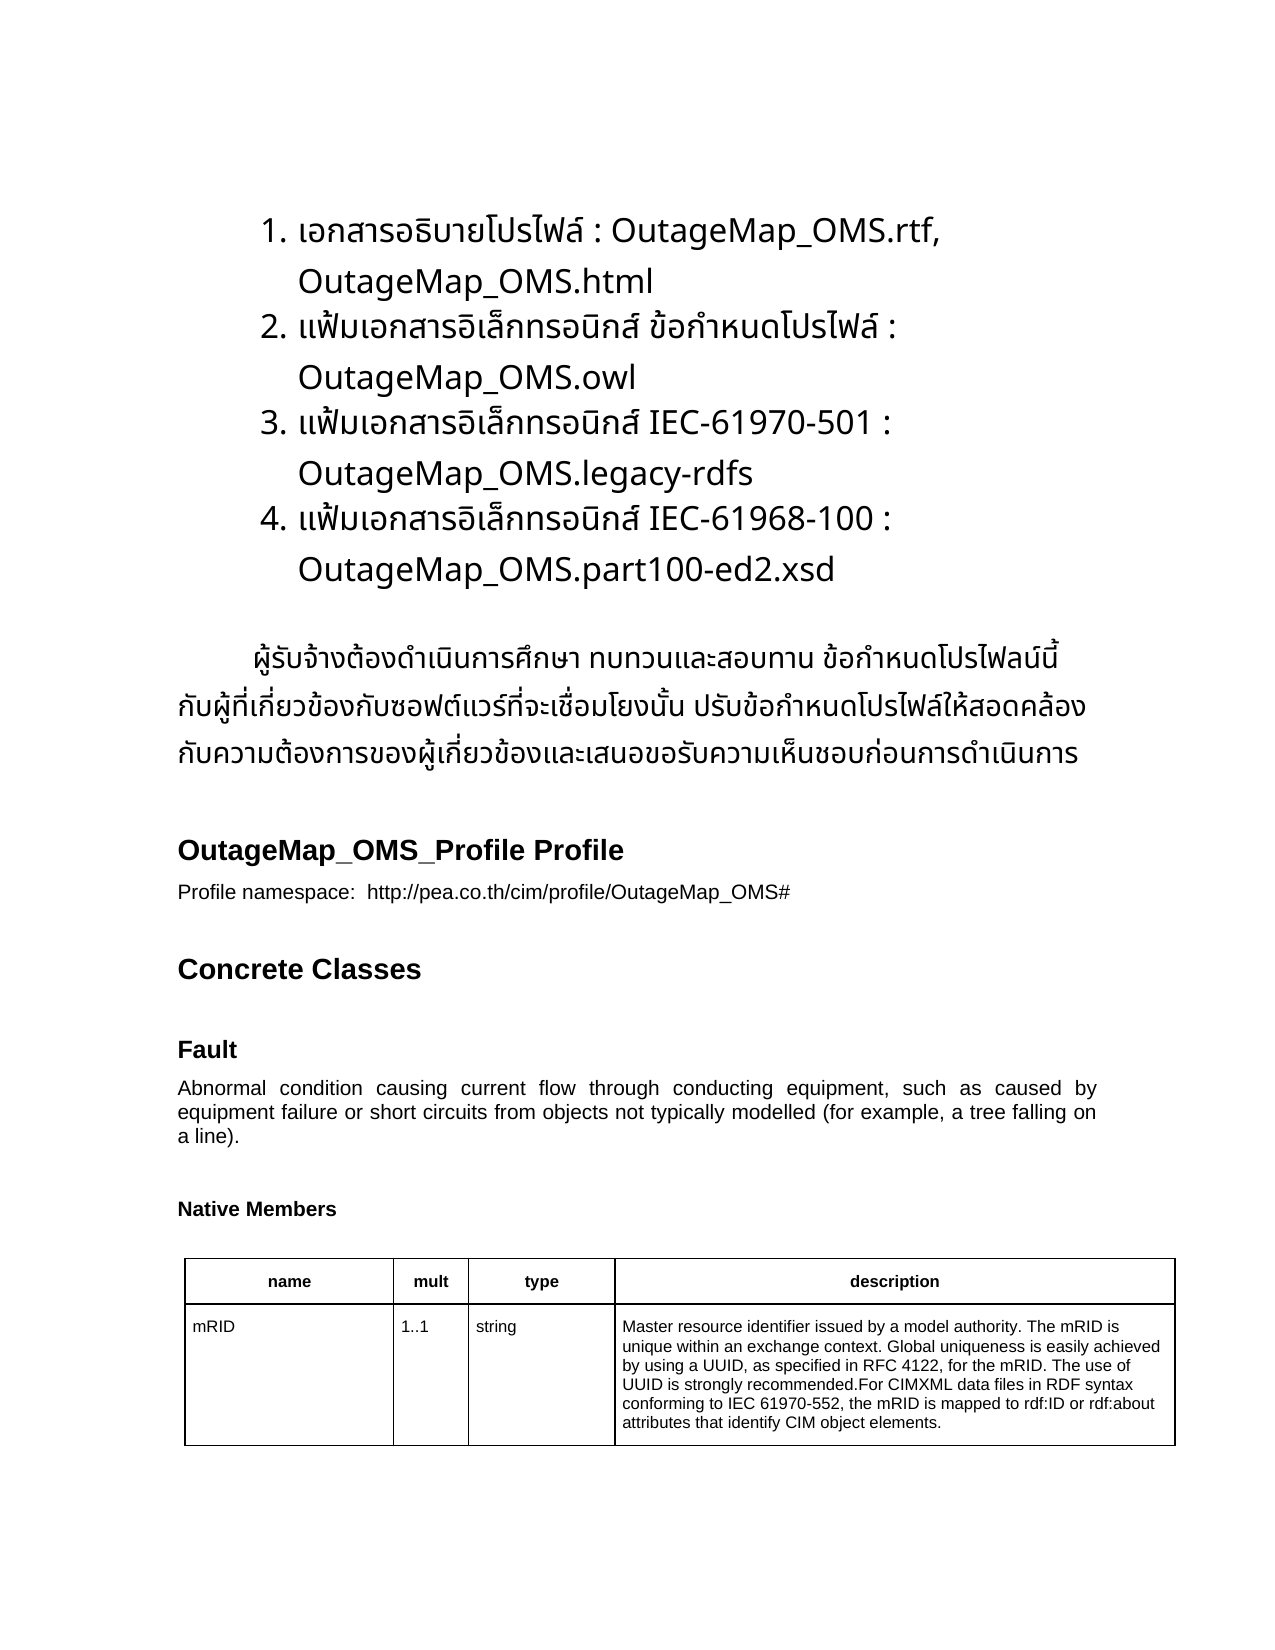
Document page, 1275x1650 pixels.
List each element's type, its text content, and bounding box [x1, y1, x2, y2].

list แฟ้มเอกสารอิเล็กทรอนิกส์ IEC-61970-501 : OutageMap_OMS.legacy-rdfs [260, 399, 1098, 495]
text Profile namespace: http://pea.co.th/cim/profile/OutageMap_OMS# [177, 879, 1098, 903]
text Fault [177, 1035, 1098, 1064]
table_header mult [394, 1259, 468, 1303]
text Abnormal condition causing current flow through conducting equipment, such as caused by equipment failure or short circuits from objects not typically modelled (for example, a tree falling on a line). [177, 1076, 1098, 1148]
list แฟ้มเอกสารอิเล็กทรอนิกส์ IEC-61968-100 : OutageMap_OMS.part100-ed2.xsd [260, 495, 1098, 591]
table_header type [469, 1259, 614, 1303]
text Concrete Classes [177, 952, 1098, 986]
table_cell mRID [186, 1305, 393, 1445]
list เอกสารอธิบายโปรไฟล์ : OutageMap_OMS.rtf, OutageMap_OMS.html [260, 207, 1098, 303]
table_cell 1..1 [394, 1305, 468, 1445]
table_header name [186, 1259, 393, 1303]
text Native Members [177, 1197, 1098, 1221]
table_cell Master resource identifier issued by a model authority. The mRID is unique within an exchange context. Global uniqueness is easily achieved by using a UUID, as specified in RFC 4122, for the mRID. The use of UUID is strongly recommended.For CIMXML data files in RDF syntax conforming to IEC 61970-552, the mRID is mapped to rdf:ID or rdf:about attributes that identify CIM object elements. [616, 1305, 1174, 1445]
list แฟ้มเอกสารอิเล็กทรอนิกส์ ข้อกำหนดโปรไฟล์ : OutageMap_OMS.owl [260, 303, 1098, 399]
text OutageMap_OMS_Profile Profile [177, 833, 1098, 867]
table_cell string [469, 1305, 614, 1445]
table_header description [616, 1259, 1174, 1303]
text ผู้รับจ้างต้องดำเนินการศึกษา ทบทวนและสอบทาน ข้อกำหนดโปรไฟลน์นี้ กับผู้ที่เกี่ยวข้องกับซอฟต์แวร์ที่จะเชื่อมโยงนั้น ปรับข้อกำหนดโปรไฟล์ให้สอดคล้องกับความต้องการของผู้เกี่ยวข้องและเสนอขอรับความเห็นชอบก่อนการดำเนินการ [177, 638, 1098, 777]
